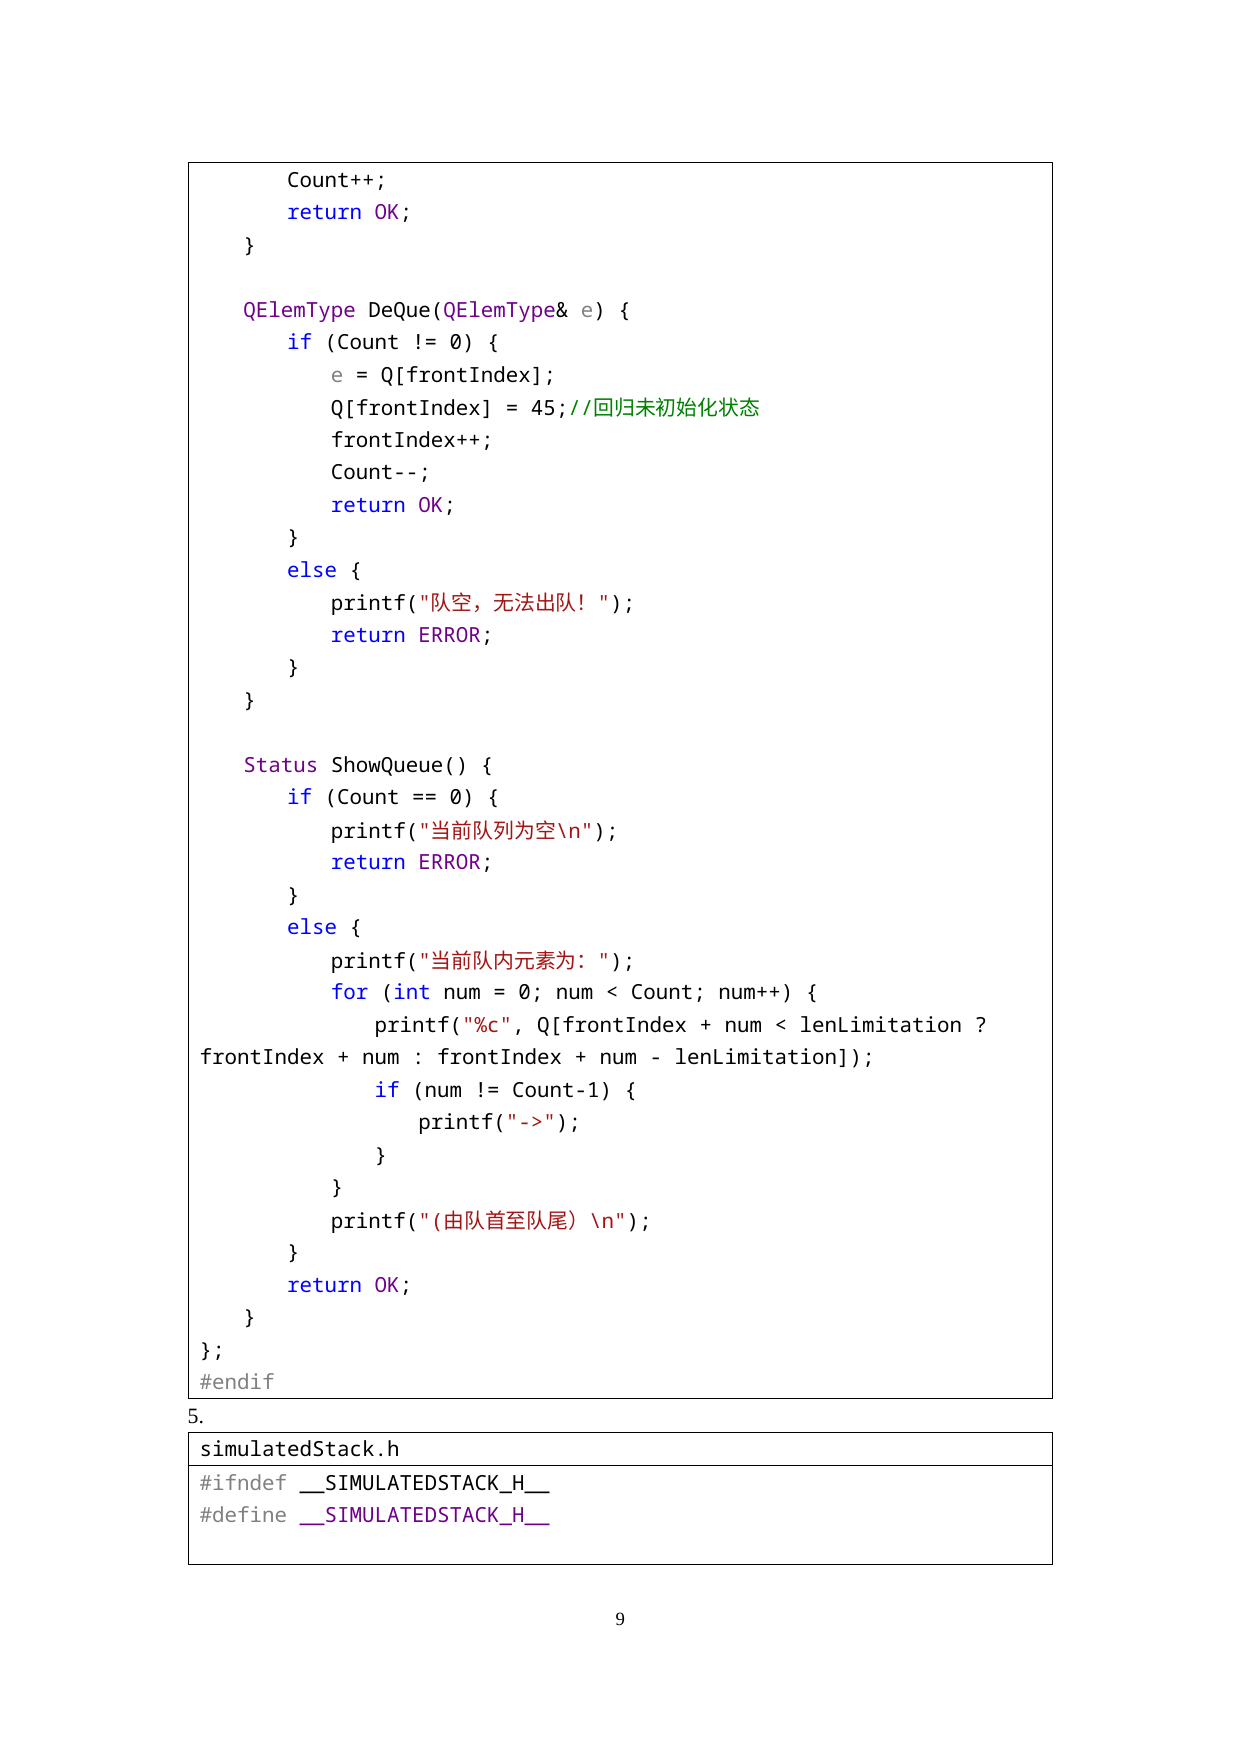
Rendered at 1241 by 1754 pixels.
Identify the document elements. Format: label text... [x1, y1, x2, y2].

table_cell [189, 163, 1052, 1398]
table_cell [189, 1466, 1052, 1564]
table_header simulatedStack.h [189, 1433, 1052, 1465]
text 5. [187, 1399, 1053, 1432]
